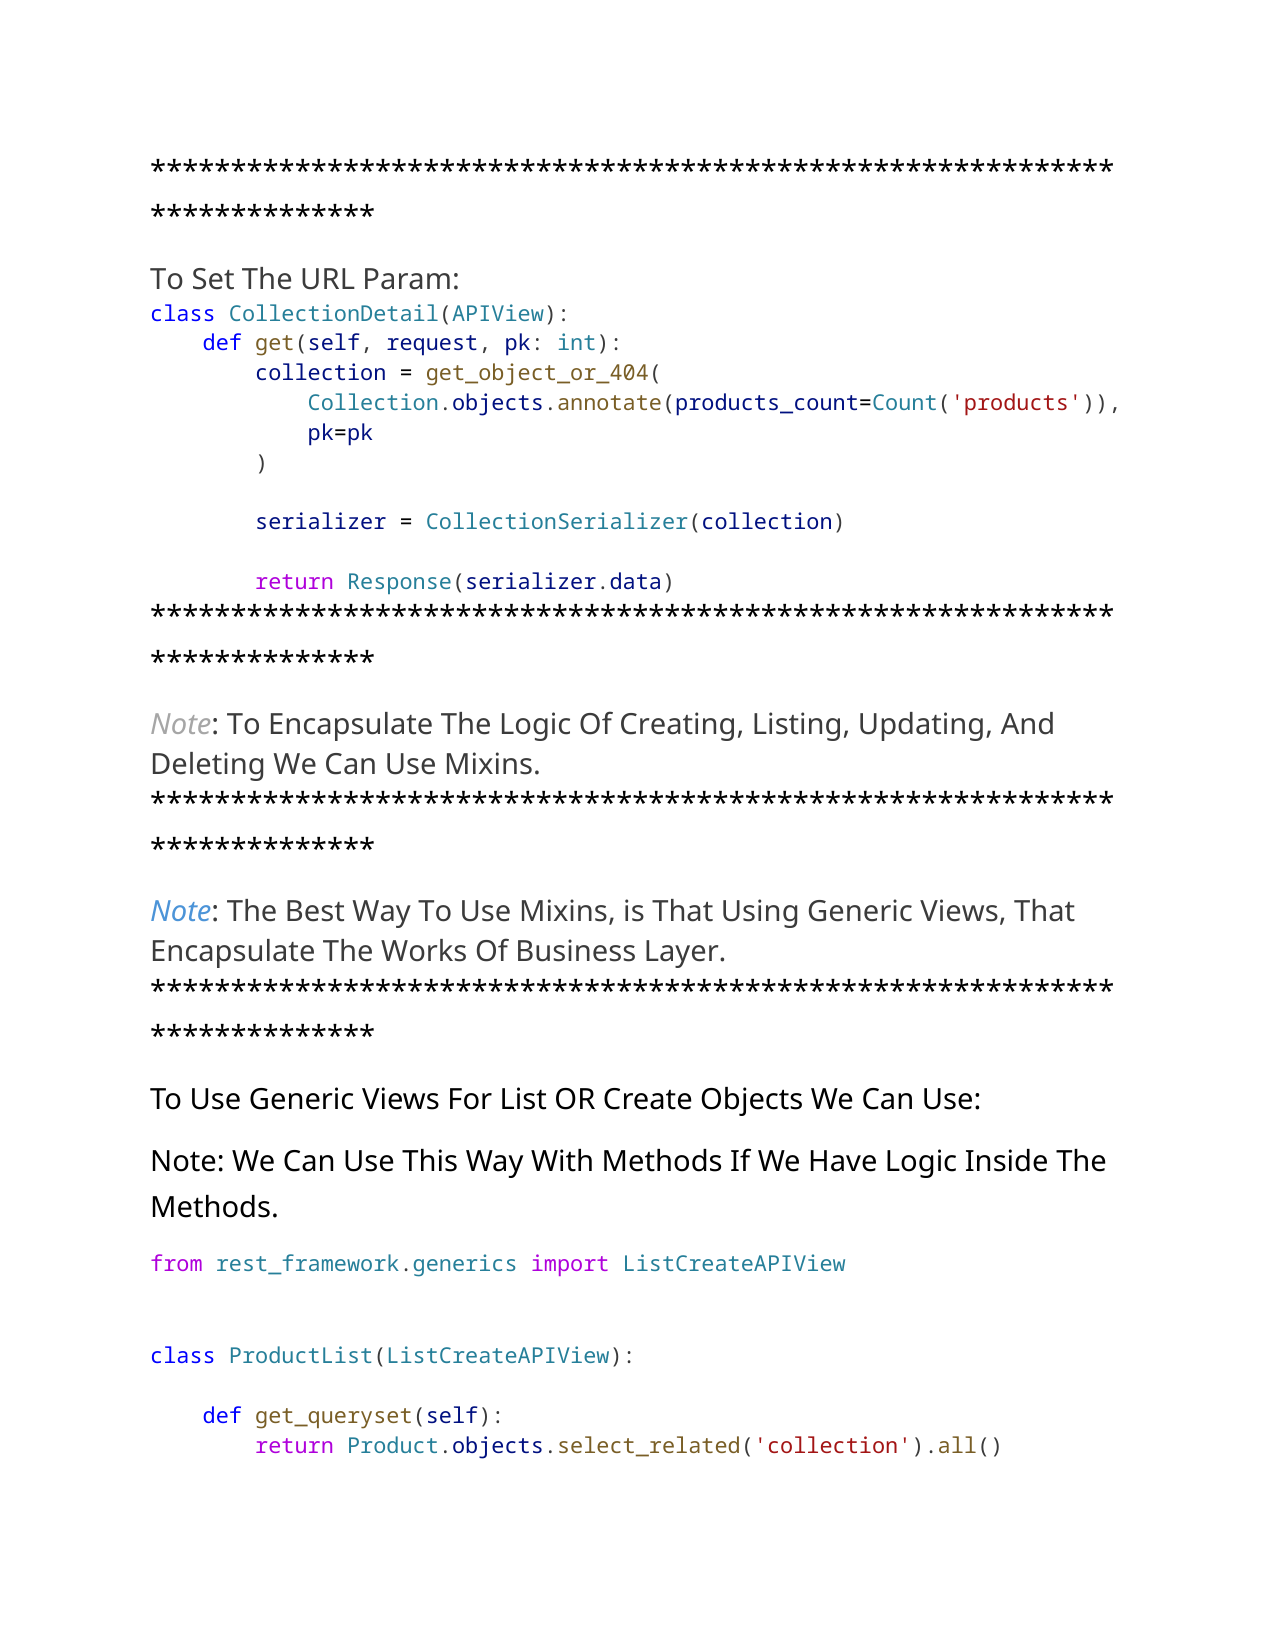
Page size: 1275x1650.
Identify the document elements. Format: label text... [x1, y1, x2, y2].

text def get(self, request, pk: int): [150, 327, 1125, 357]
text ************************************************************************** [150, 783, 1125, 868]
text collection = get_object_or_404( [150, 357, 1125, 387]
text To Use Generic Views For List OR Create Objects We Can Use: [150, 1078, 1125, 1118]
text class ProductList(ListCreateAPIView): [150, 1340, 1125, 1370]
text from rest_framework.generics import ListCreateAPIView [150, 1248, 1125, 1278]
text ) [150, 447, 1125, 476]
text ************************************************************************** [150, 596, 1125, 681]
text class CollectionDetail(APIView): [150, 298, 1125, 327]
text Note: To Encapsulate The Logic Of Creating, Listing, Updating, And Deleting We Can Use Mixins. [150, 703, 1125, 783]
text ************************************************************************** [150, 970, 1125, 1055]
text return Product.objects.select_related('collection').all() [150, 1430, 1125, 1459]
text return Response(serializer.data) [150, 566, 1125, 596]
text Note: The Best Way To Use Mixins, is That Using Generic Views, That Encapsulate The Works Of Business Layer. [150, 891, 1125, 970]
text def get_queryset(self): [150, 1400, 1125, 1430]
text ************************************************************************** [150, 150, 1125, 235]
text Note: We Can Use This Way With Methods If We Have Logic Inside The Methods. [150, 1140, 1125, 1226]
text To Set The URL Param: [150, 258, 1125, 298]
text serializer = CollectionSerializer(collection) [150, 506, 1125, 536]
text pk=pk [150, 417, 1125, 447]
text Collection.objects.annotate(products_count=Count('products')), [150, 387, 1125, 417]
